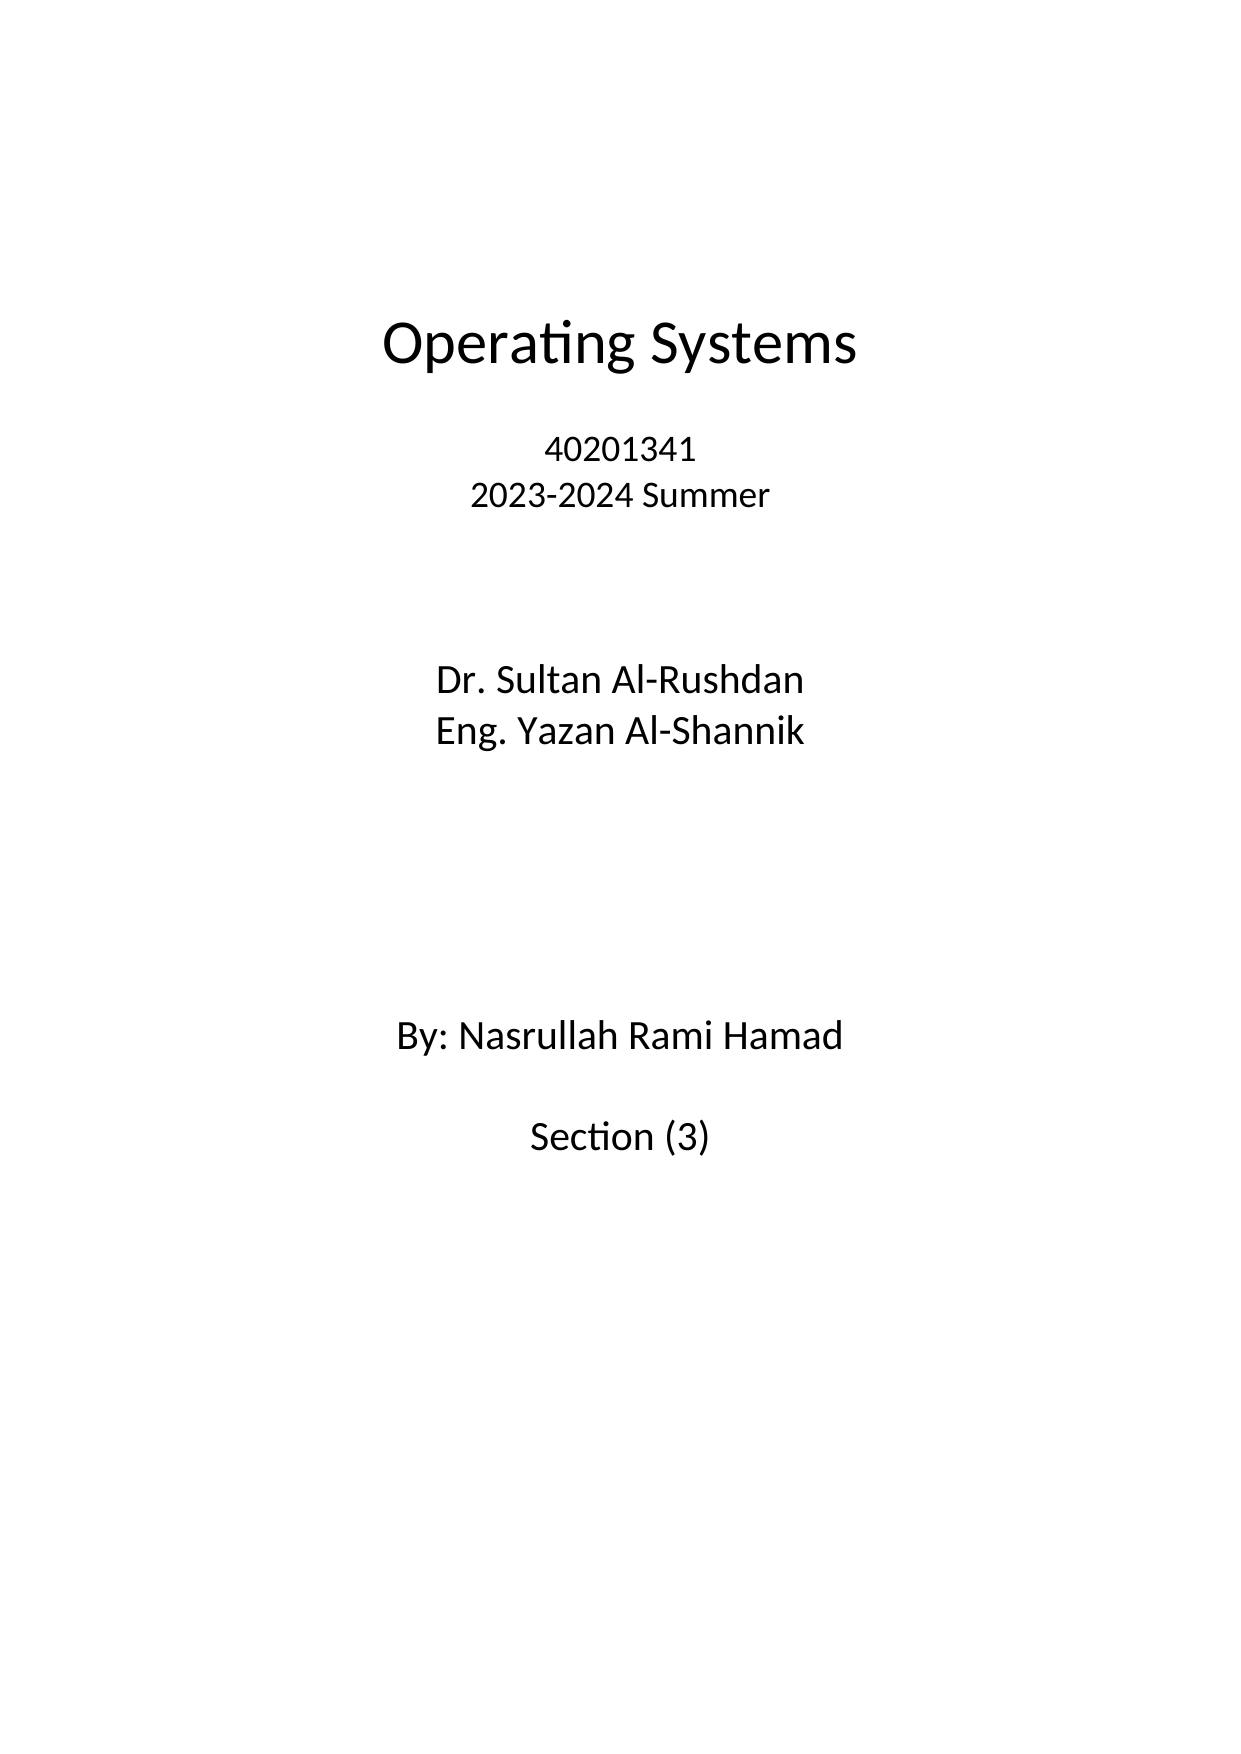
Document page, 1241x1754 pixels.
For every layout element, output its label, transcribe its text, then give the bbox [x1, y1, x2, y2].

text Operating Systems [187, 303, 1053, 379]
text Eng. Yazan Al-Shannik [187, 704, 1053, 754]
text Section (3) [187, 1110, 1053, 1161]
text 40201341 [187, 425, 1053, 471]
text Dr. Sultan Al-Rushdan [187, 653, 1053, 704]
text By: Nasrullah Rami Hamad [187, 1009, 1053, 1059]
text 2023-2024 Summer [187, 471, 1053, 517]
